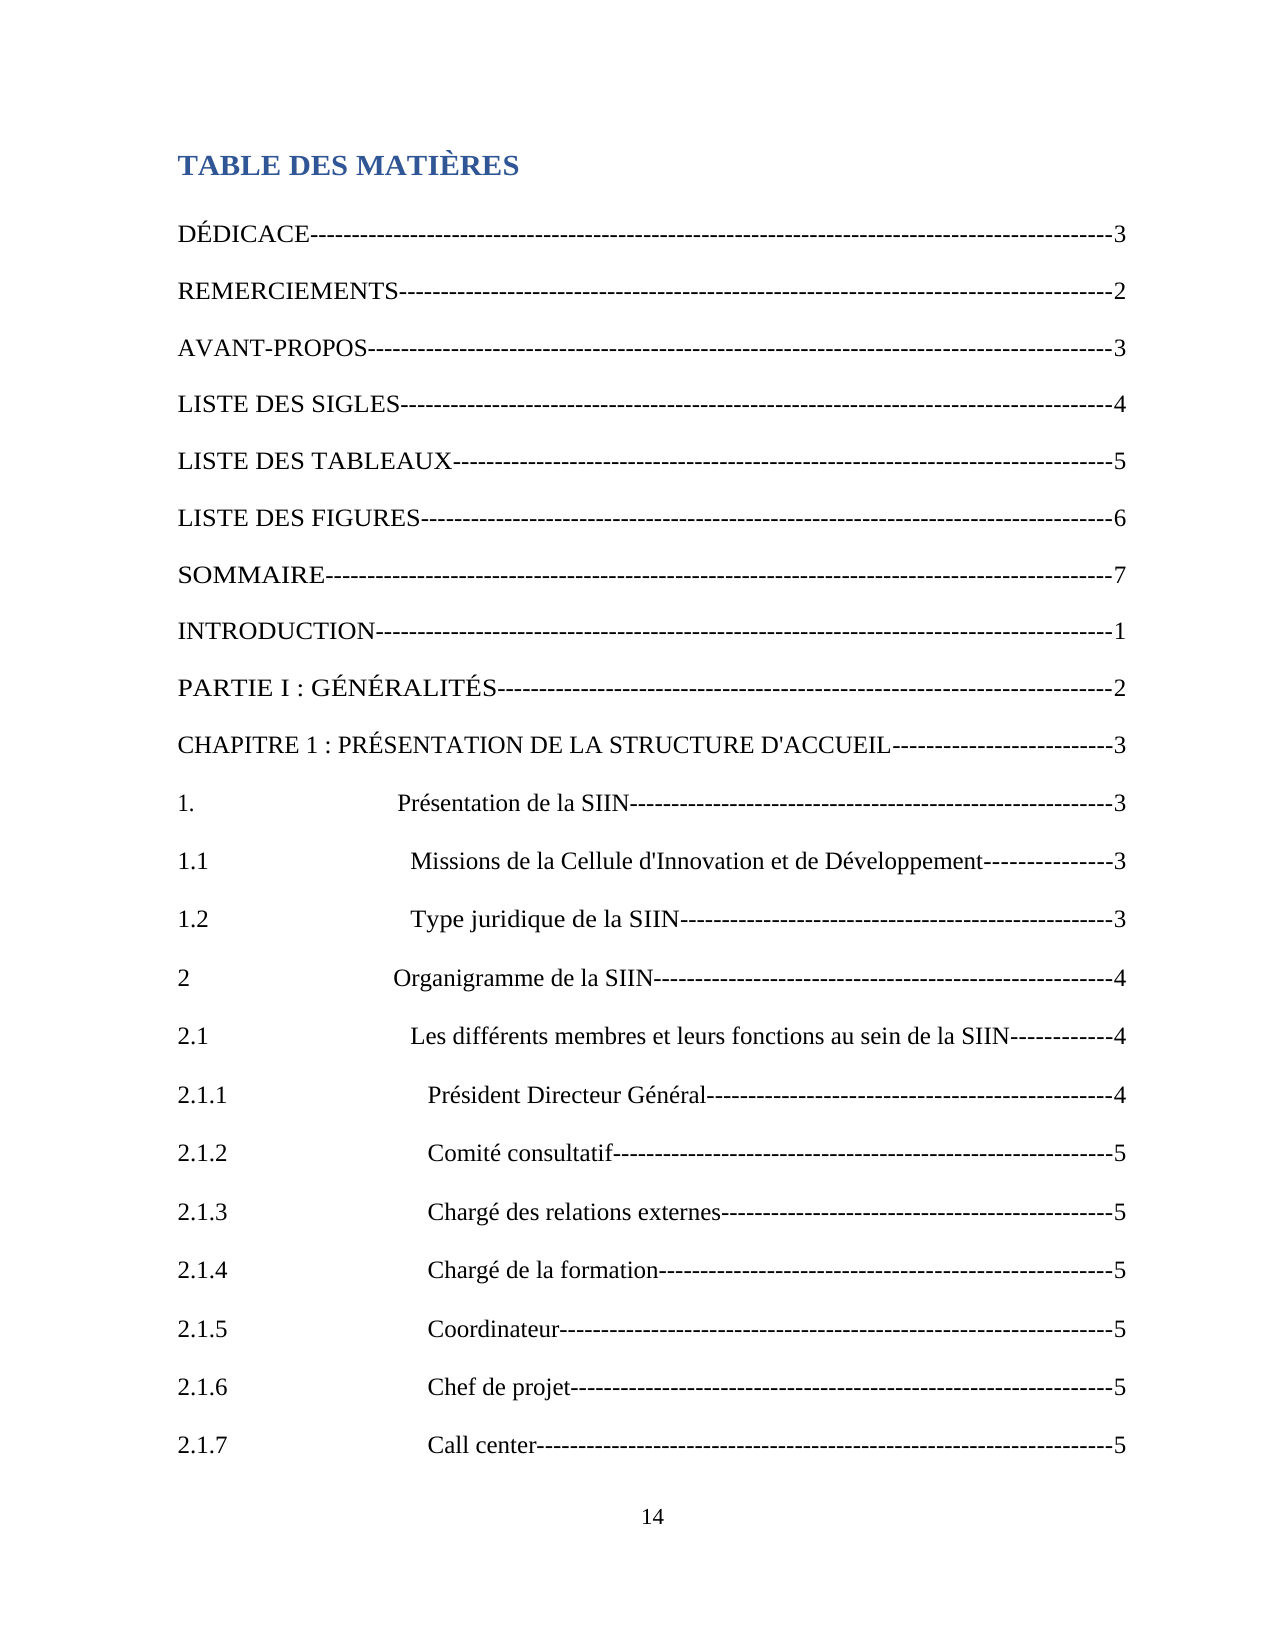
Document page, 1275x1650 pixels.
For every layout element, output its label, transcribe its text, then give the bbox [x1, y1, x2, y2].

text SOMMAIRE 7 [177, 560, 1127, 588]
text 2.1.7 Call center 5 [177, 1431, 1127, 1459]
text REMERCIEMENTS 2 [177, 276, 1127, 304]
text DÉDICACE 3 [177, 219, 1127, 248]
text 2.1.5 Coordinateur 5 [177, 1314, 1127, 1342]
text 2.1.3 Chargé des relations externes 5 [177, 1197, 1127, 1226]
text LISTE DES TABLEAUX 5 [177, 446, 1127, 475]
text LISTE DES SIGLES 4 [177, 389, 1127, 418]
text 2.1.4 Chargé de la formation 5 [177, 1255, 1127, 1284]
text CHAPITRE 1 : PRÉSENTATION DE LA STRUCTURE D'ACCUEIL 3 [177, 730, 1127, 759]
text 2.1.2 Comité consultatif 5 [177, 1138, 1127, 1167]
text 2 Organigramme de la SIIN 4 [177, 963, 1127, 992]
text 2.1 Les différents membres et leurs fonctions au sein de la SIIN 4 [177, 1021, 1127, 1050]
text 1. Présentation de la SIIN 3 [177, 788, 1127, 816]
text 1.2 Type juridique de la SIIN 3 [177, 904, 1127, 933]
text INTRODUCTION 1 [177, 616, 1127, 645]
subtitle TABLE DES MATIÈRES [177, 148, 1127, 181]
text 2.1.1 Président Directeur Général 4 [177, 1080, 1127, 1109]
text PARTIE I : GÉNÉRALITÉS 2 [177, 673, 1127, 702]
text 1.1 Missions de la Cellule d'Innovation et de Développement 3 [177, 846, 1127, 875]
text LISTE DES FIGURES 6 [177, 503, 1127, 532]
text 2.1.6 Chef de projet 5 [177, 1372, 1127, 1401]
text AVANT-PROPOS 3 [177, 333, 1127, 362]
